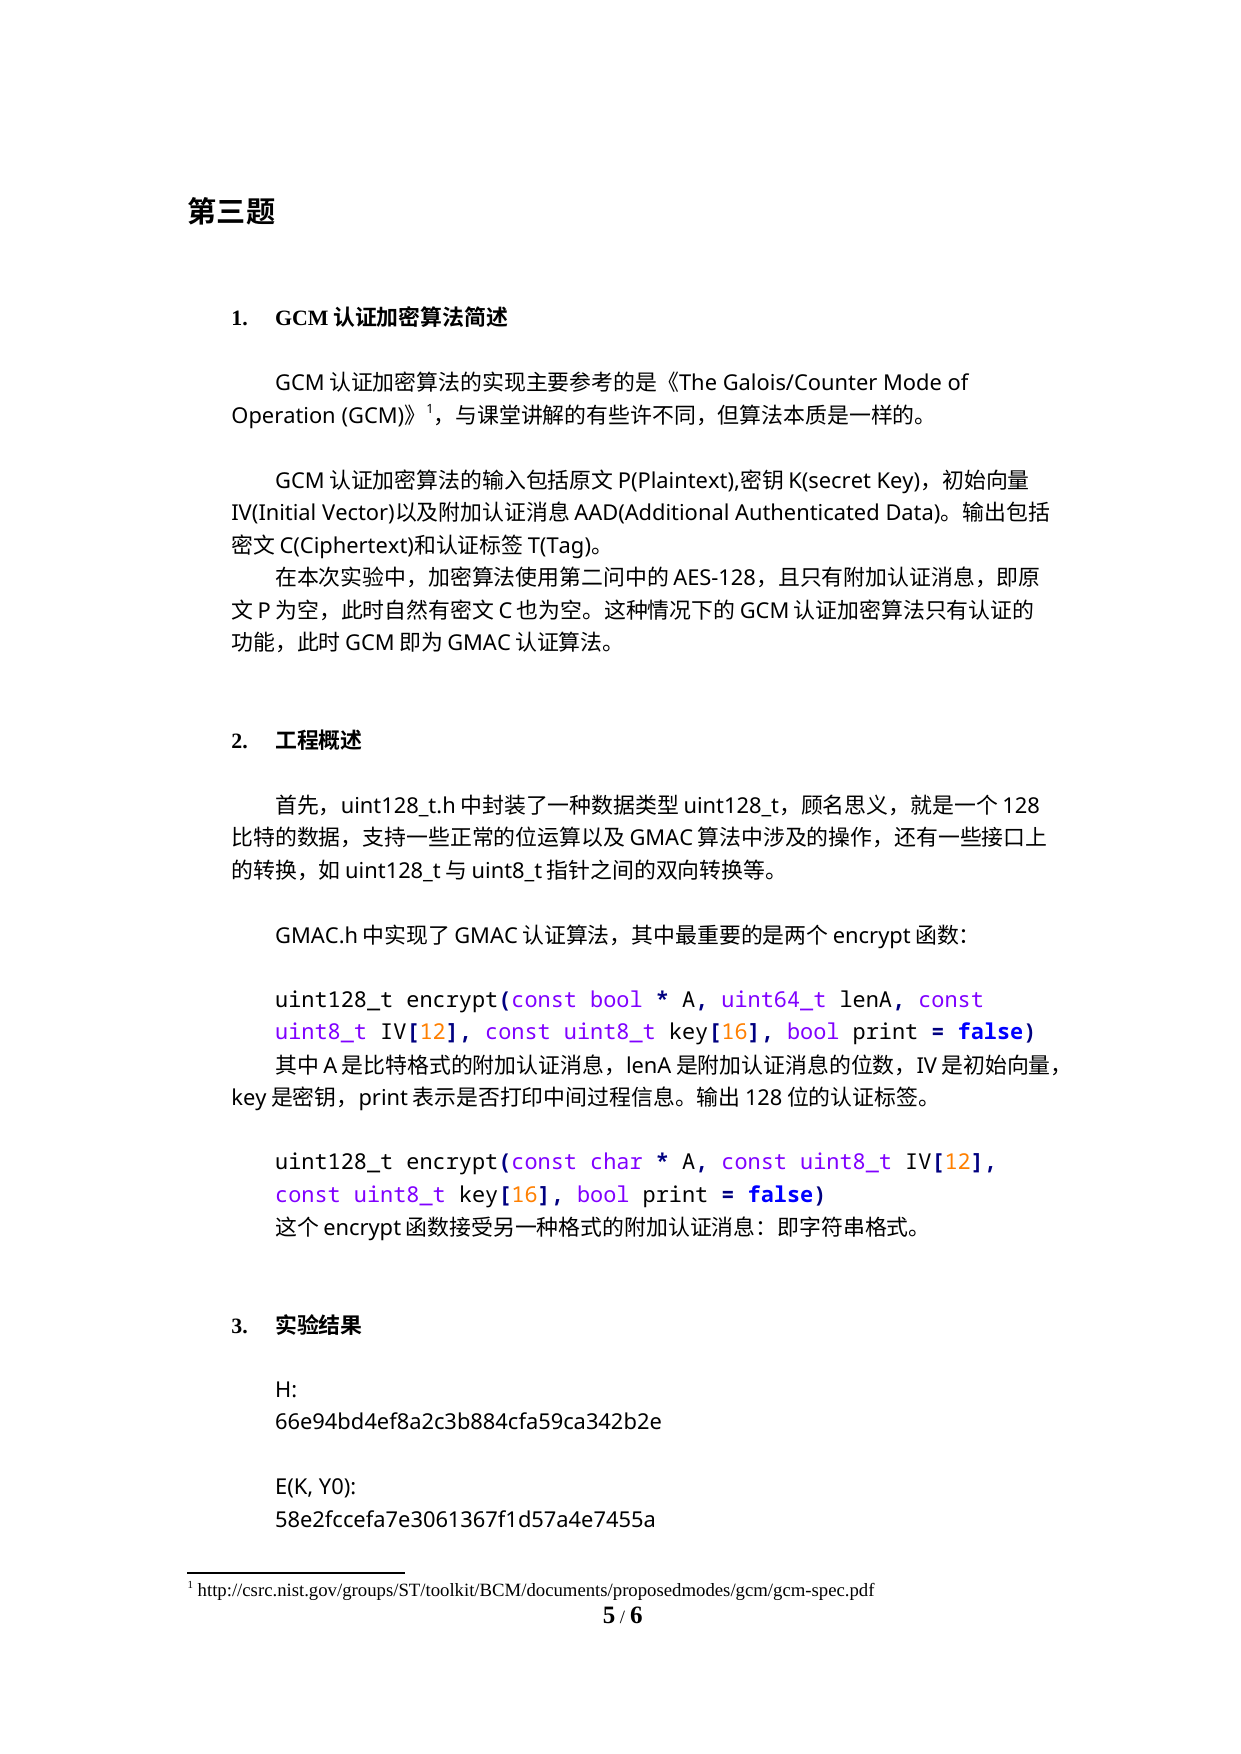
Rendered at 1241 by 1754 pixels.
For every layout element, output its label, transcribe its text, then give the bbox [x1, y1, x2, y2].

list 工程概述 [231, 722, 1053, 755]
text GCM认证加密算法的实现主要参考的是《The Galois/Counter Mode of Operation (GCM)》，与课堂讲解的有些许不同，但算法本质是一样的。 [231, 365, 1053, 430]
text 这个encrypt函数接受另一种格式的附加认证消息：即字符串格式。 [231, 1210, 1053, 1242]
text 58e2fccefa7e3061367f1d57a4e7455a [231, 1502, 1053, 1535]
list GCM认证加密算法简述 [231, 300, 1053, 332]
text 其中A是比特格式的附加认证消息，lenA是附加认证消息的位数，IV是初始向量，key是密钥，print表示是否打印中间过程信息。输出128位的认证标签。 [231, 1047, 1053, 1112]
text GCM认证加密算法的输入包括原文P(Plaintext),密钥K(secret Key)，初始向量IV(Initial Vector)以及附加认证消息AAD(Additional Authenticated Data)。输出包括密文C(Ciphertext)和认证标签T(Tag)。 [231, 462, 1053, 560]
subtitle 第三题 [187, 177, 1053, 242]
text 首先，uint128_t.h中封装了一种数据类型uint128_t，顾名思义，就是一个128比特的数据，支持一些正常的位运算以及GMAC算法中涉及的操作，还有一些接口上的转换，如uint128_t与uint8_t指针之间的双向转换等。 [231, 787, 1053, 885]
text H: [231, 1372, 1053, 1405]
text 在本次实验中，加密算法使用第二问中的AES-128，且只有附加认证消息，即原文P为空，此时自然有密文C也为空。这种情况下的GCM认证加密算法只有认证的功能，此时GCM即为GMAC认证算法。 [231, 560, 1053, 657]
text uint128_t encrypt(const char * A, const uint8_t IV[12], const uint8_t key[16], bool print = false) [275, 1145, 1053, 1210]
text E(K, Y0): [231, 1470, 1053, 1502]
text 66e94bd4ef8a2c3b884cfa59ca342b2e [231, 1405, 1053, 1437]
text uint128_t encrypt(const bool * A, uint64_t lenA, const uint8_t IV[12], const uint8_t key[16], bool print = false) [275, 982, 1053, 1047]
text GMAC.h中实现了GMAC认证算法，其中最重要的是两个encrypt函数： [231, 917, 1053, 950]
list 实验结果 [231, 1307, 1053, 1340]
